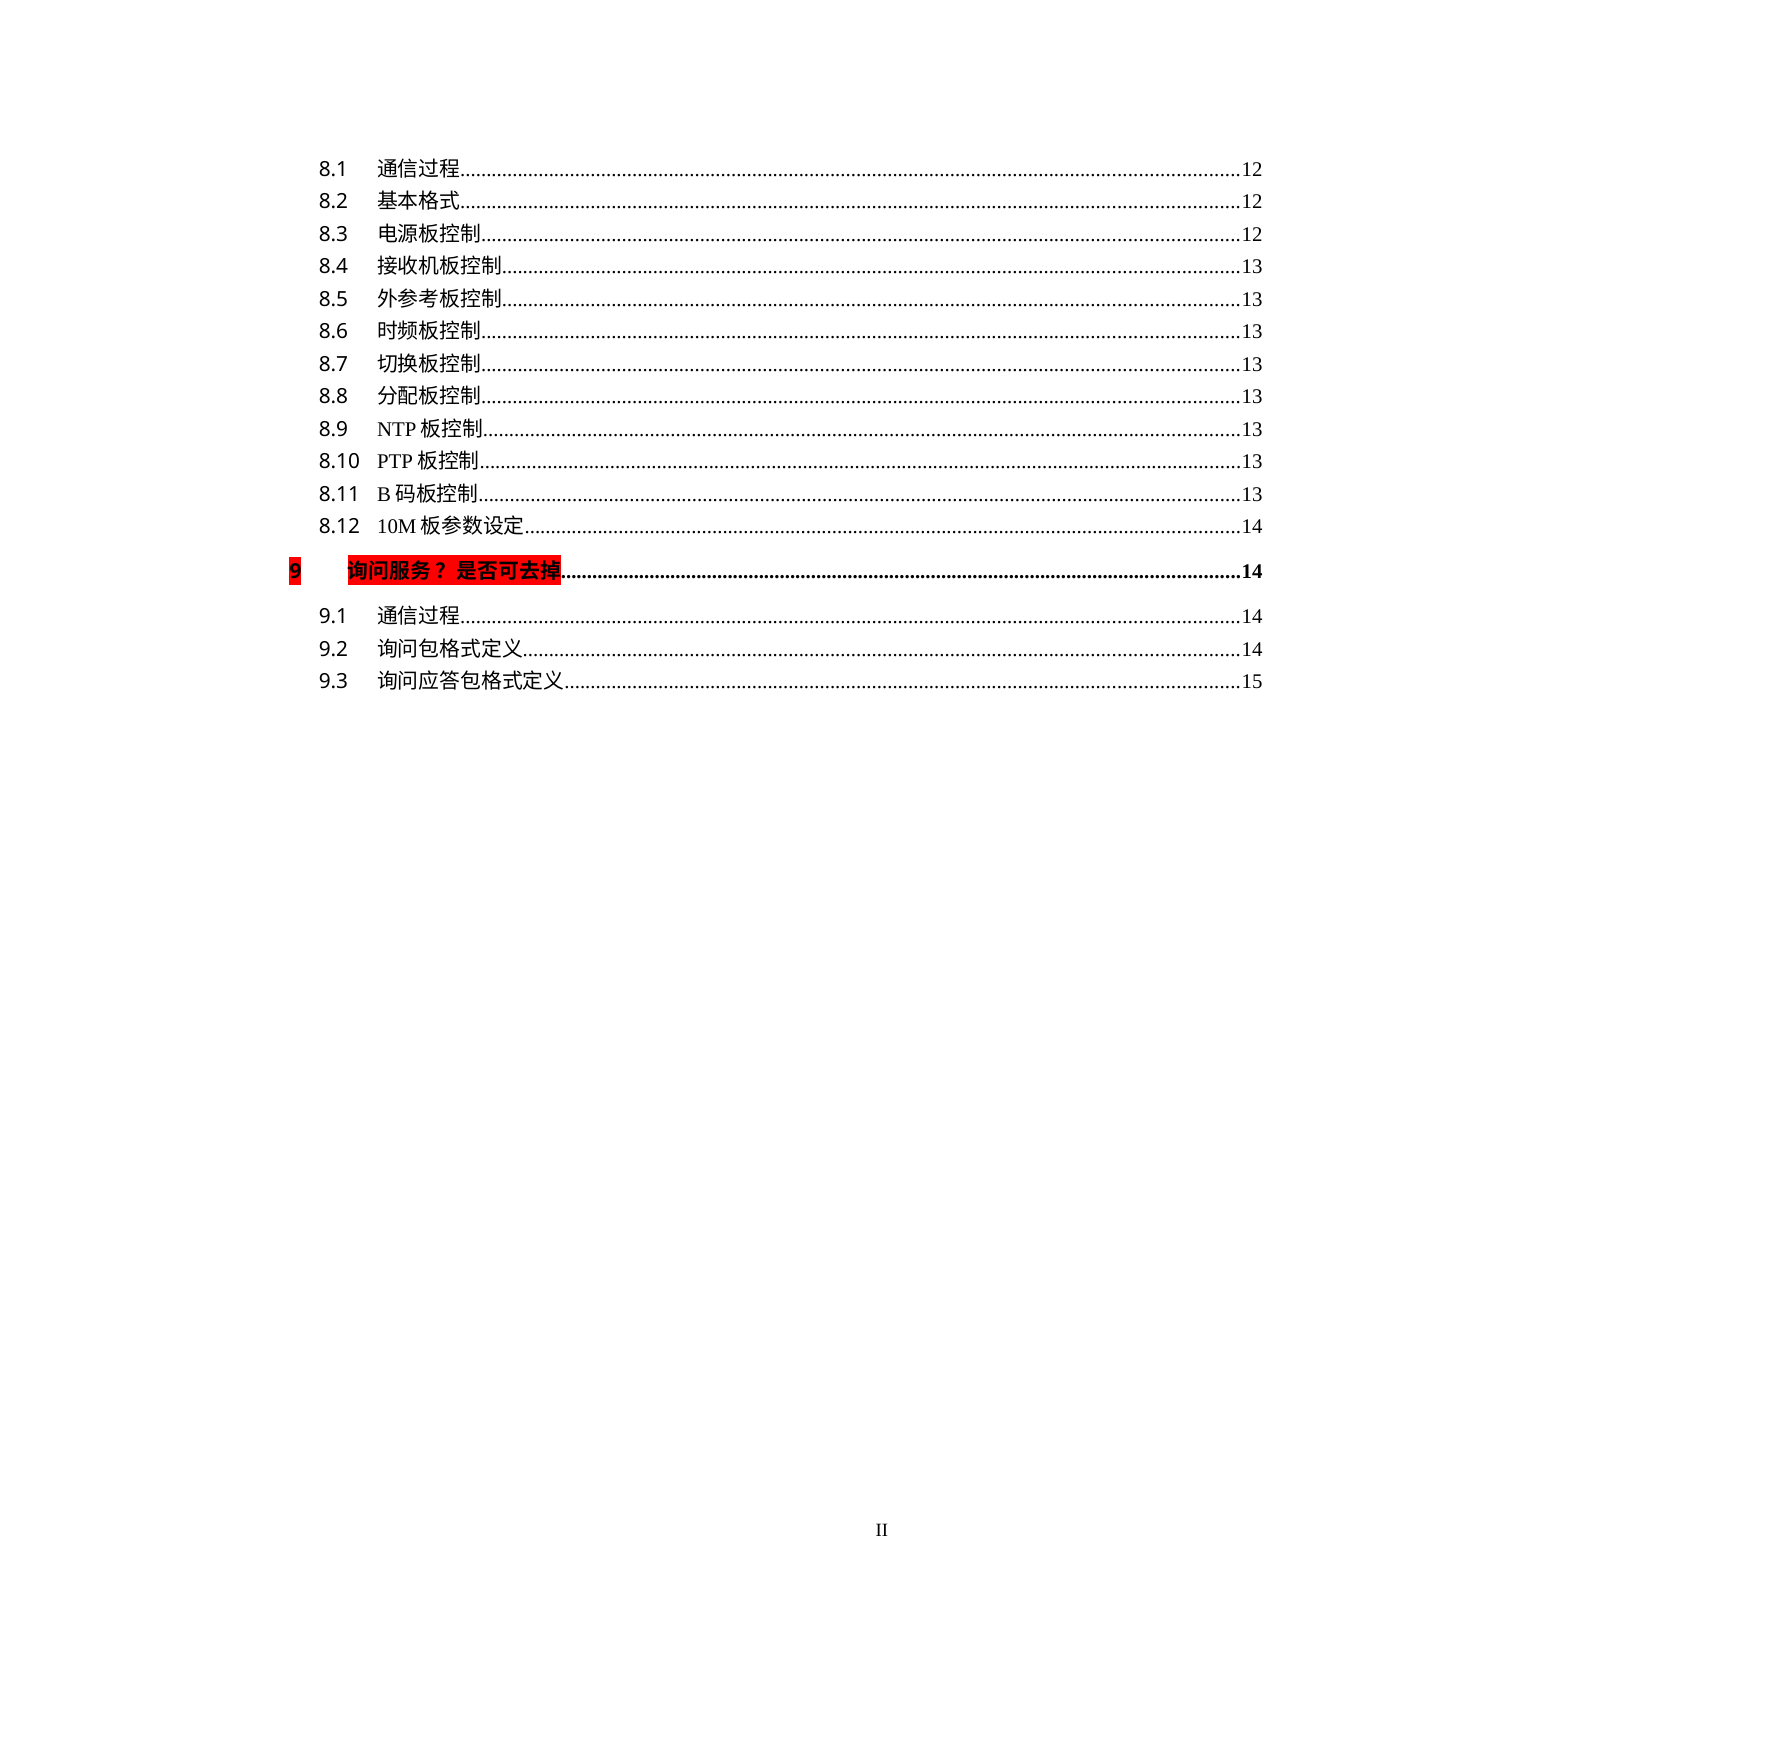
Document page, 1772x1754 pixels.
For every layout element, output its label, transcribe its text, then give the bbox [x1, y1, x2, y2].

text 8.9 NTP板控制 13 [318, 410, 1474, 442]
text 8.11 B码板控制 13 [318, 475, 1474, 507]
text 8.4 接收机板控制 13 [318, 247, 1474, 280]
text 9.3 询问应答包格式定义 15 [318, 662, 1474, 695]
text 8.12 10M板参数设定 14 [318, 507, 1474, 540]
text 9.1 通信过程 14 [318, 597, 1474, 630]
text 8.6 时频板控制 13 [318, 312, 1474, 345]
text 8.1 通信过程 12 [318, 150, 1474, 182]
text 8.2 基本格式 12 [318, 182, 1474, 215]
text 8.5 外参考板控制 13 [318, 280, 1474, 312]
text 8.3 电源板控制 12 [318, 215, 1474, 247]
text 8.10 PTP板控制 13 [318, 442, 1474, 475]
text 8.8 分配板控制 13 [318, 377, 1474, 410]
text 8.7 切换板控制 13 [318, 345, 1474, 377]
text 9.2 询问包格式定义 14 [318, 630, 1474, 662]
text 9 询问服务 ？是否可去掉 14 [289, 552, 1474, 585]
